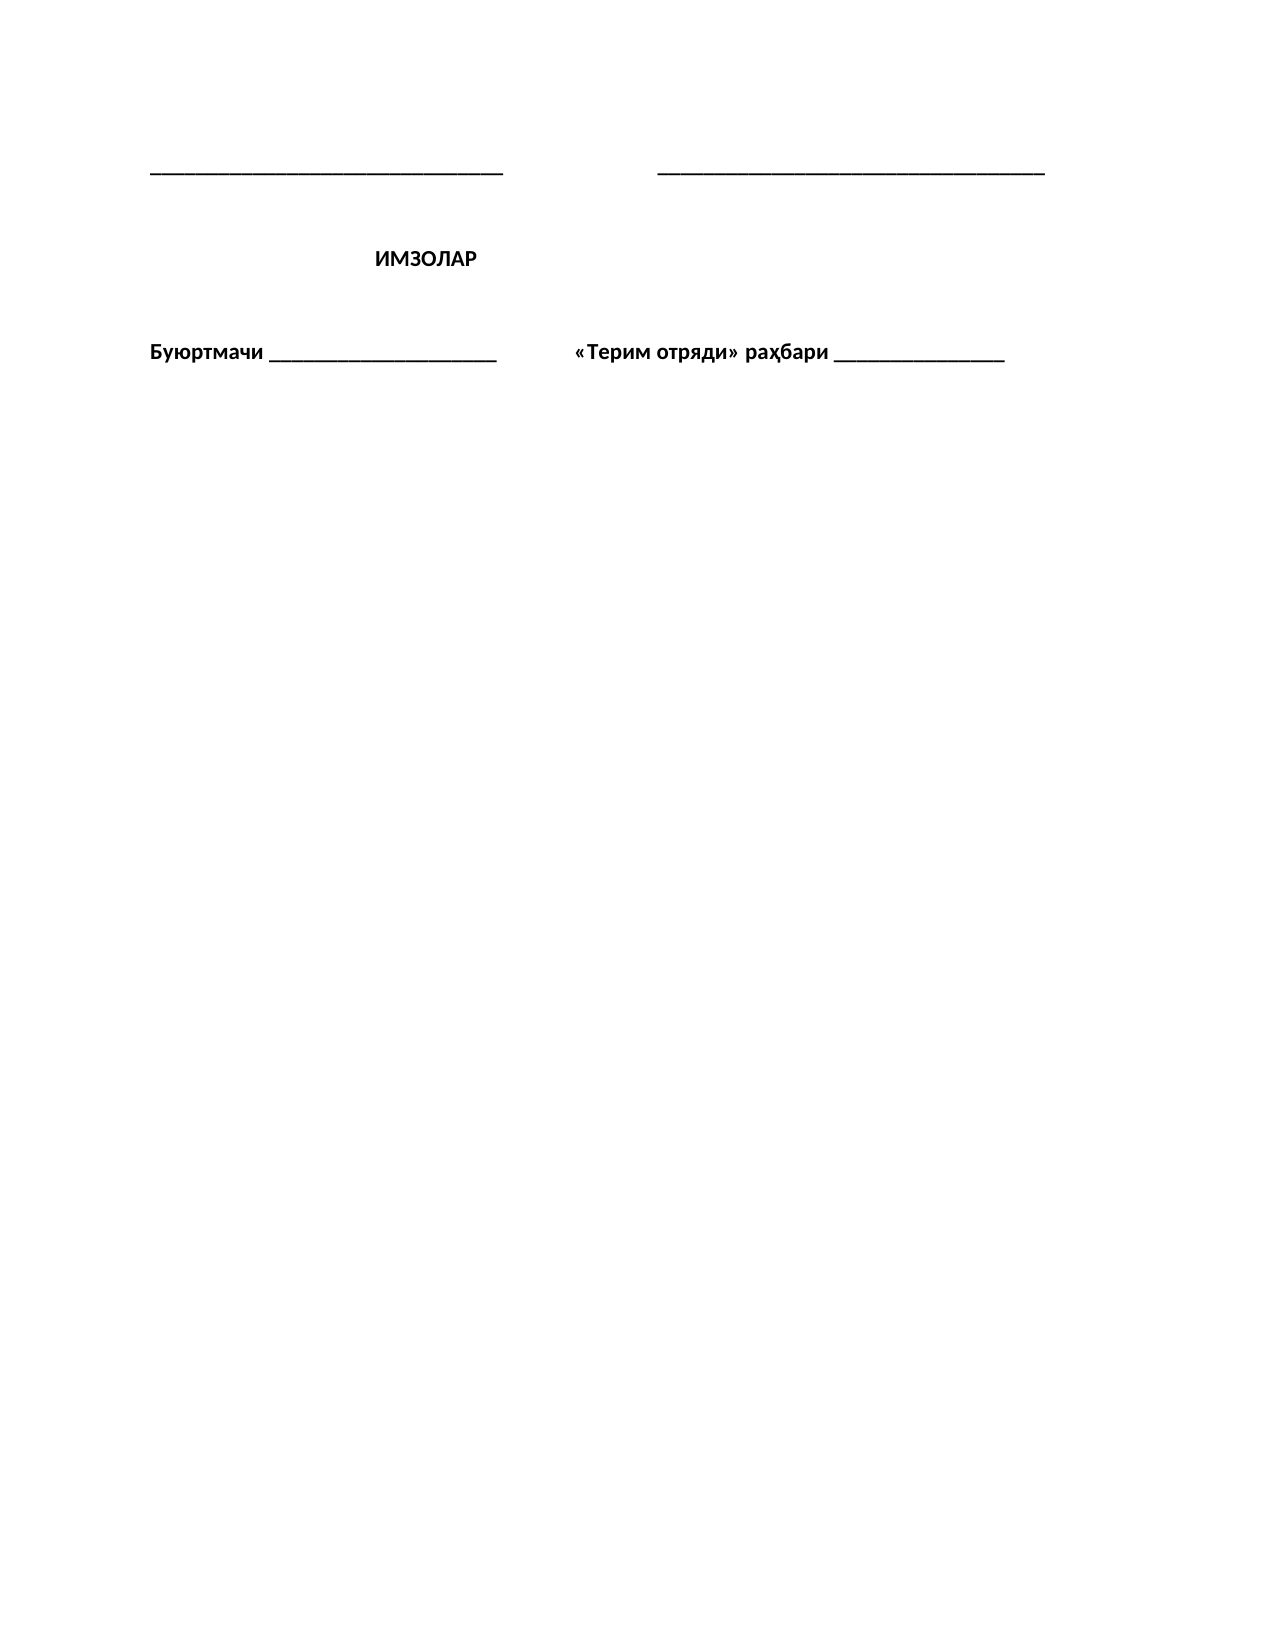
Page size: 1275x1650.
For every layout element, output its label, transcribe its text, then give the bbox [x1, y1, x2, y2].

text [150, 150, 1125, 178]
text Буюртмачи ____________________ «Терим отряди» раҳбари _______________ [150, 337, 1125, 366]
text ИМЗОЛАР [150, 244, 1125, 272]
